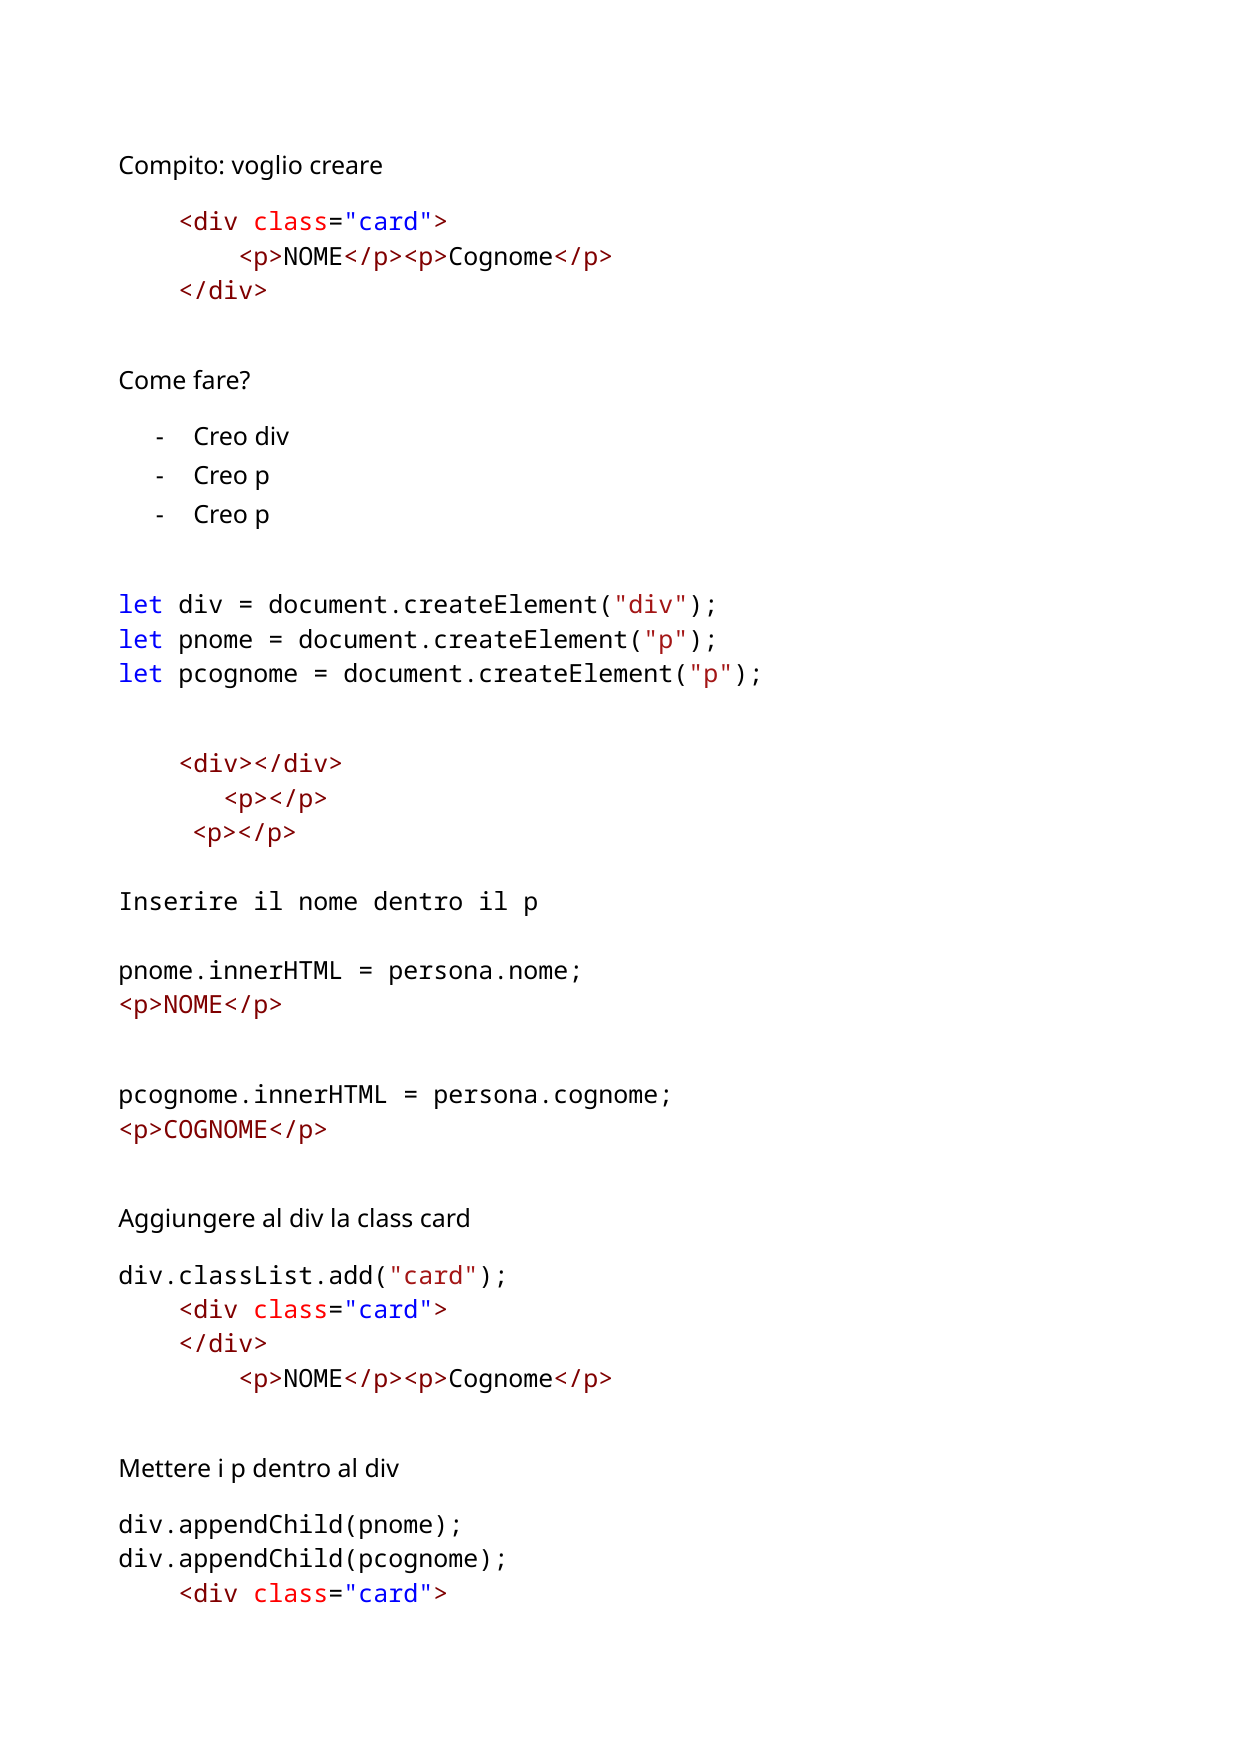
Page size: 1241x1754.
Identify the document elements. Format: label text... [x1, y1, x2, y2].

text <p></p> [118, 780, 1122, 814]
text Mettere i p dentro al div [118, 1450, 1122, 1484]
text let pcognome = document.createElement("p"); [118, 656, 1122, 690]
text <p>NOME</p> [118, 986, 1122, 1021]
text <p></p> [118, 814, 1122, 849]
text <p>NOME</p><p>Cognome</p> [118, 1360, 1122, 1394]
text pnome.innerHTML = persona.nome; [118, 952, 1122, 986]
text div.classList.add("card"); [118, 1257, 1122, 1291]
list Creo div [156, 418, 1122, 452]
text div.appendChild(pnome); [118, 1506, 1122, 1541]
text Compito: voglio creare [118, 148, 1122, 182]
text <div></div> [118, 746, 1122, 780]
text <div class="card"> [118, 1575, 1122, 1609]
text pcognome.innerHTML = persona.cognome; [118, 1077, 1122, 1111]
text div.appendChild(pcognome); [118, 1541, 1122, 1575]
text </div> [118, 272, 1122, 307]
text <p>COGNOME</p> [118, 1111, 1122, 1145]
text let pnome = document.createElement("p"); [118, 621, 1122, 656]
list Creo p [156, 497, 1122, 531]
text <div class="card"> [118, 1291, 1122, 1326]
text Aggiungere al div la class card [118, 1201, 1122, 1235]
text Come fare? [118, 362, 1122, 396]
text </div> [118, 1326, 1122, 1360]
text Inserire il nome dentro il p [118, 883, 1122, 918]
text <div class="card"> [118, 203, 1122, 238]
list Creo p [156, 457, 1122, 491]
text <p>NOME</p><p>Cognome</p> [118, 238, 1122, 272]
text let div = document.createElement("div"); [118, 587, 1122, 621]
